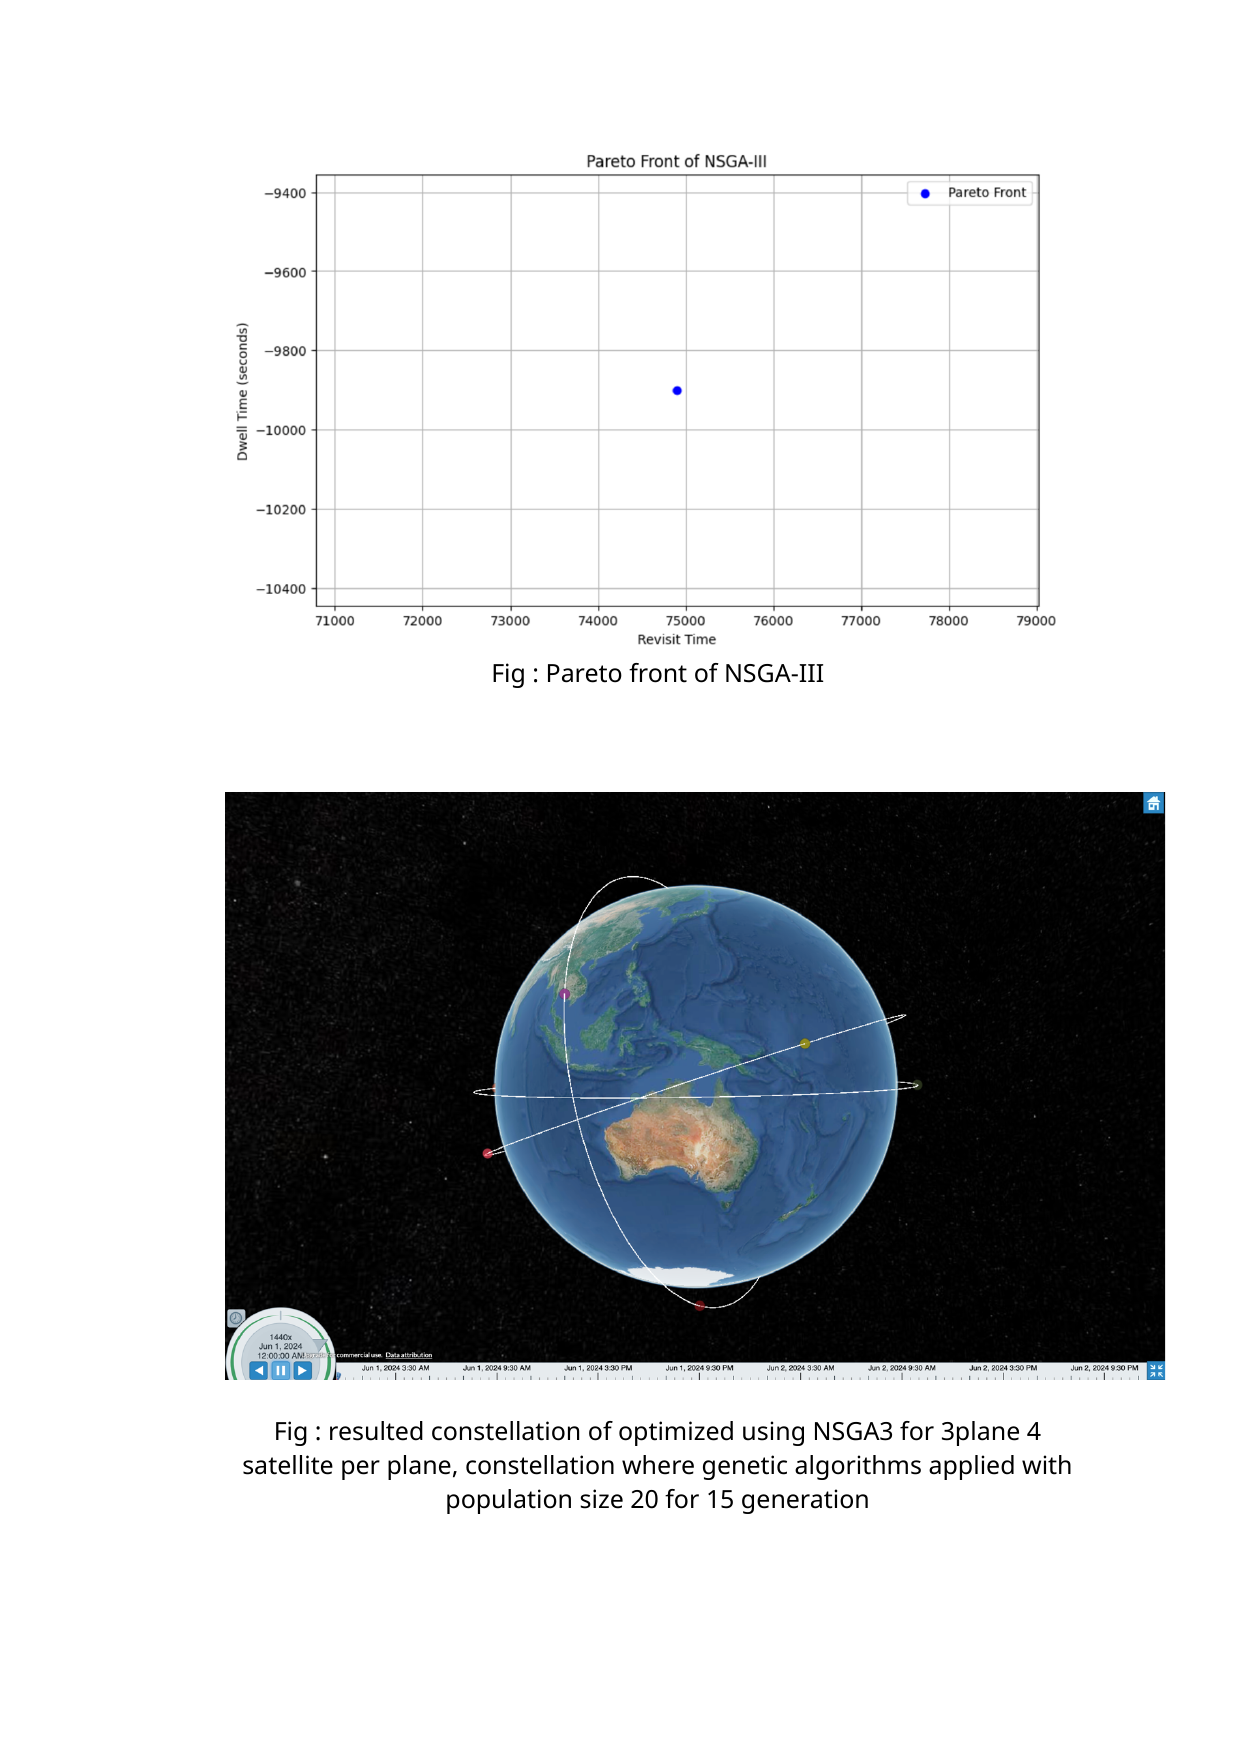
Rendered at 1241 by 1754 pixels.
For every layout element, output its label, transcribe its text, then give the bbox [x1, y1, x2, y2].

picture [225, 792, 1166, 1380]
picture [225, 150, 1166, 656]
list Fig : Pareto front of NSGA-III [225, 656, 1090, 690]
